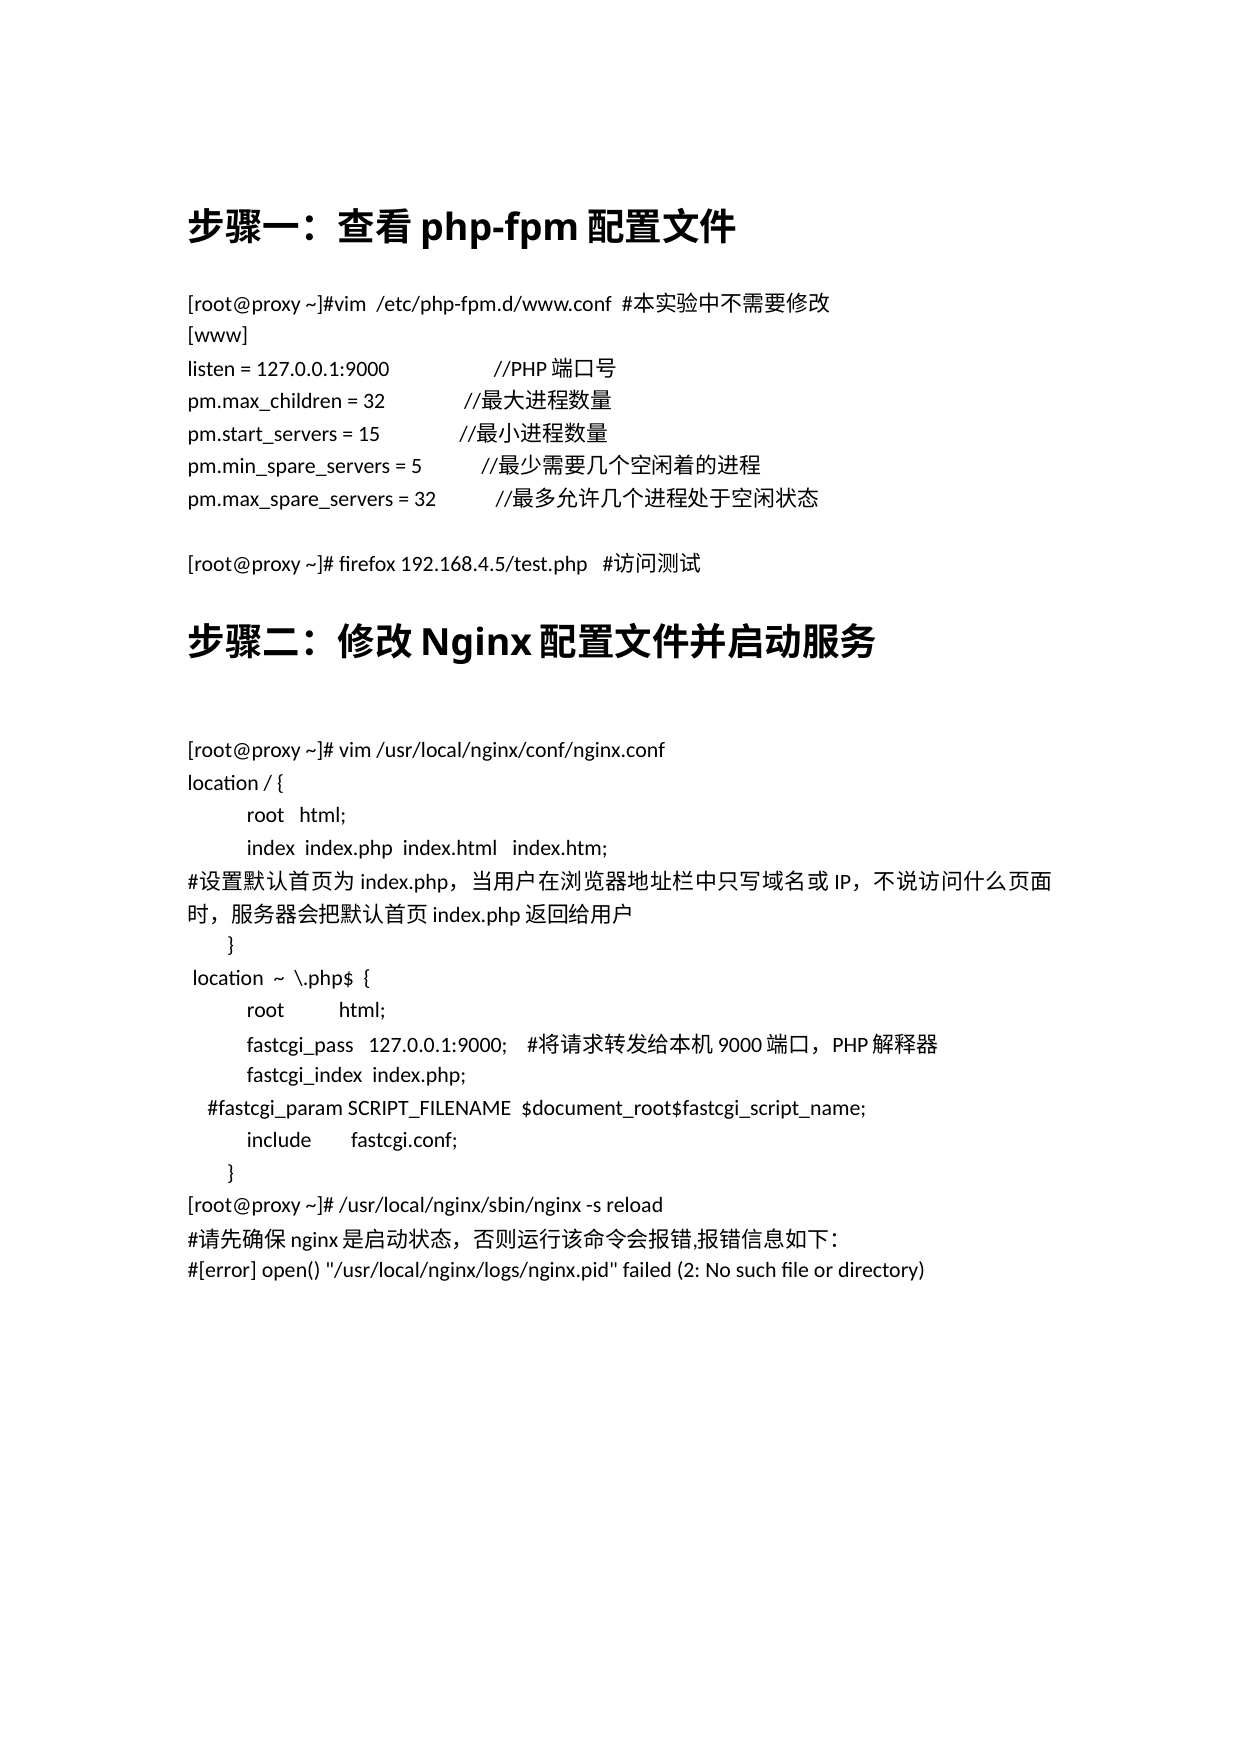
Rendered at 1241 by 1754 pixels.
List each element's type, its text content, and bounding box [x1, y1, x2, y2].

text #[error] open() "/usr/local/nginx/logs/nginx.pid" failed (2: No such file or directory) [187, 1254, 1053, 1286]
subtitle 步骤二：修改Nginx配置文件并启动服务 [187, 607, 1053, 672]
text } [187, 929, 1053, 961]
text #请先确保nginx是启动状态，否则运行该命令会报错,报错信息如下： [187, 1221, 1053, 1254]
text fastcgi_index index.php; [187, 1059, 1053, 1091]
text [www] [187, 318, 1053, 350]
text root html; [187, 799, 1053, 831]
text #设置默认首页为index.php，当用户在浏览器地址栏中只写域名或IP，不说访问什么页面时，服务器会把默认首页index.php返回给用户 [187, 864, 1053, 929]
subtitle 步骤一：查看php-fpm配置文件 [187, 191, 1053, 256]
text pm.max_spare_servers = 32 //最多允许几个进程处于空闲状态 [187, 480, 1053, 513]
text include fastcgi.conf; [187, 1124, 1053, 1156]
text root html; [187, 994, 1053, 1026]
text [root@proxy ~]# firefox 192.168.4.5/test.php #访问测试 [187, 545, 1053, 578]
text listen = 127.0.0.1:9000 //PHP端口号 [187, 350, 1053, 383]
text location ~ \.php$ { [187, 961, 1053, 994]
text [root@proxy ~]# /usr/local/nginx/sbin/nginx -s reload [187, 1189, 1053, 1221]
text pm.min_spare_servers = 5 //最少需要几个空闲着的进程 [187, 448, 1053, 480]
text [root@proxy ~]# vim /usr/local/nginx/conf/nginx.conf [187, 734, 1053, 766]
text location / { [187, 766, 1053, 799]
text [root@proxy ~]#vim /etc/php-fpm.d/www.conf #本实验中不需要修改 [187, 285, 1053, 318]
text index index.php index.html index.htm; [187, 831, 1053, 864]
text #fastcgi_param SCRIPT_FILENAME $document_root$fastcgi_script_name; [187, 1091, 1053, 1124]
text fastcgi_pass 127.0.0.1:9000; #将请求转发给本机9000端口，PHP解释器 [187, 1026, 1053, 1059]
text pm.start_servers = 15 //最小进程数量 [187, 415, 1053, 448]
text pm.max_children = 32 //最大进程数量 [187, 383, 1053, 415]
text } [187, 1156, 1053, 1189]
